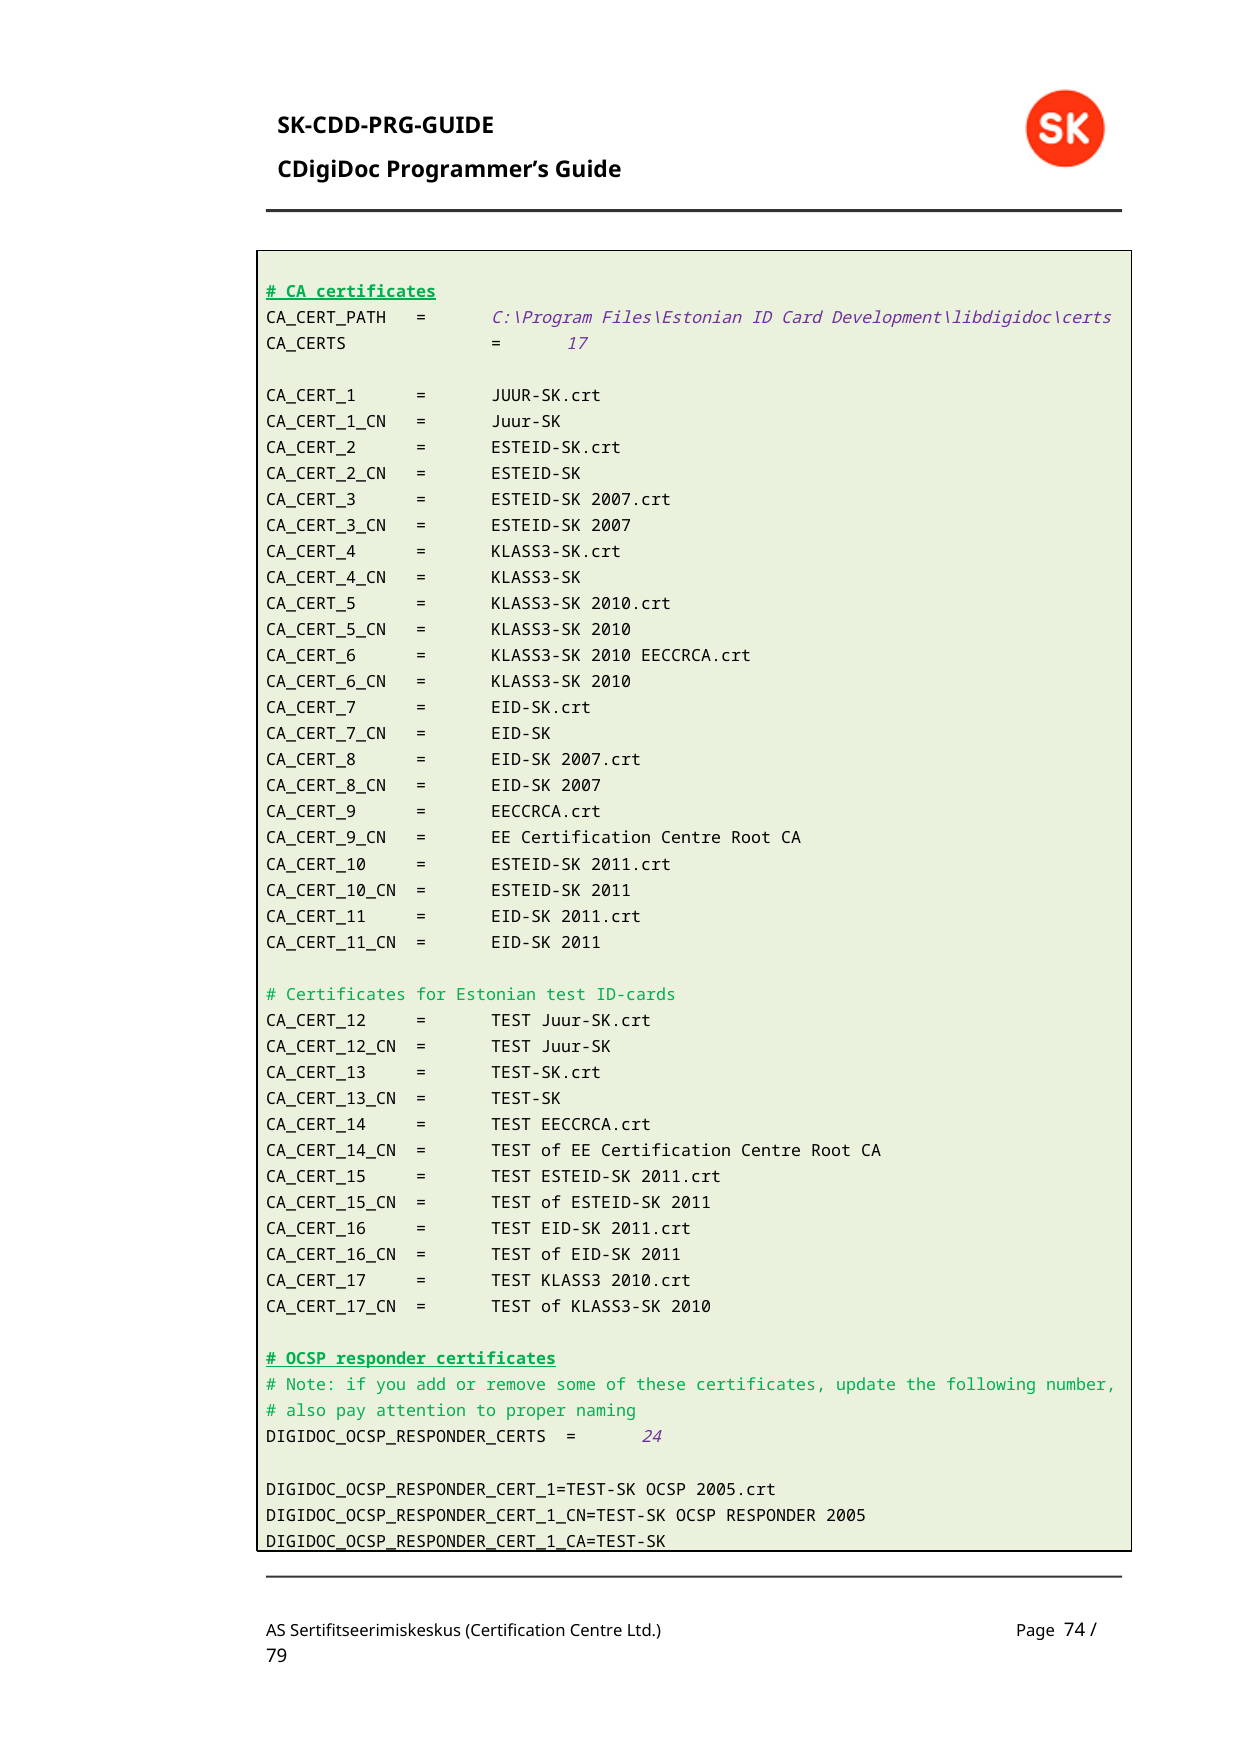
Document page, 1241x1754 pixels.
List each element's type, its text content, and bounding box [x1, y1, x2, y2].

text CA_CERT_15 = TEST ESTEID-SK 2011.crt [258, 1161, 1131, 1187]
text CA_CERT_1 = JUUR-SK.crt [258, 380, 1131, 406]
text # CA certificates [258, 276, 1131, 302]
text DIGIDOC_OCSP_RESPONDER_CERT_1=TEST-SK OCSP 2005.crt [258, 1474, 1131, 1500]
text CA_CERT_12 = TEST Juur-SK.crt [258, 1005, 1131, 1031]
text CA_CERT_5_CN = KLASS3-SK 2010 [258, 614, 1131, 640]
text CA_CERT_10_CN = ESTEID-SK 2011 [258, 875, 1131, 901]
text CA_CERT_2_CN = ESTEID-SK [258, 458, 1131, 484]
text CA_CERT_7_CN = EID-SK [258, 719, 1131, 744]
text DIGIDOC_OCSP_RESPONDER_CERT_1_CN=TEST-SK OCSP RESPONDER 2005 [258, 1500, 1131, 1526]
text CA_CERT_13_CN = TEST-SK [258, 1083, 1131, 1109]
text CA_CERT_3_CN = ESTEID-SK 2007 [258, 510, 1131, 536]
text CA_CERT_14 = TEST EECCRCA.crt [258, 1109, 1131, 1135]
text CA_CERT_PATH = C:\Program Files\Estonian ID Card Development\libdigidoc\certs [258, 302, 1131, 328]
text CA_CERT_9 = EECCRCA.crt [258, 797, 1131, 823]
text CA_CERT_16_CN = TEST of EID-SK 2011 [258, 1239, 1131, 1265]
text DIGIDOC_OCSP_RESPONDER_CERT_1_CA=TEST-SK [258, 1526, 1131, 1550]
text CA_CERT_9_CN = EE Certification Centre Root CA [258, 823, 1131, 849]
text # Note: if you add or remove some of these certificates, update the following number, [258, 1370, 1131, 1396]
text # also pay attention to proper naming [258, 1396, 1131, 1422]
text CA_CERT_8_CN = EID-SK 2007 [258, 771, 1131, 797]
text CA_CERT_4 = KLASS3-SK.crt [258, 536, 1131, 562]
text # OCSP responder certificates [258, 1344, 1131, 1369]
text CA_CERT_1_CN = Juur-SK [258, 406, 1131, 432]
text CA_CERTS = 17 [258, 328, 1131, 354]
text CA_CERT_4_CN = KLASS3-SK [258, 562, 1131, 588]
text CA_CERT_3 = ESTEID-SK 2007.crt [258, 484, 1131, 510]
text CA_CERT_11 = EID-SK 2011.crt [258, 901, 1131, 927]
text CA_CERT_12_CN = TEST Juur-SK [258, 1031, 1131, 1057]
text CA_CERT_13 = TEST-SK.crt [258, 1057, 1131, 1083]
text DIGIDOC_OCSP_RESPONDER_CERTS = 24 [258, 1422, 1131, 1448]
text CA_CERT_16 = TEST EID-SK 2011.crt [258, 1213, 1131, 1239]
text CA_CERT_6 = KLASS3-SK 2010 EECCRCA.crt [258, 641, 1131, 666]
text CA_CERT_11_CN = EID-SK 2011 [258, 927, 1131, 953]
text CA_CERT_10 = ESTEID-SK 2011.crt [258, 849, 1131, 875]
text CA_CERT_6_CN = KLASS3-SK 2010 [258, 667, 1131, 692]
picture [1024, 88, 1110, 170]
text CA_CERT_15_CN = TEST of ESTEID-SK 2011 [258, 1187, 1131, 1213]
text CA_CERT_8 = EID-SK 2007.crt [258, 745, 1131, 771]
text CA_CERT_17 = TEST KLASS3 2010.crt [258, 1266, 1131, 1291]
text CA_CERT_14_CN = TEST of EE Certification Centre Root CA [258, 1135, 1131, 1161]
text CA_CERT_17_CN = TEST of KLASS3-SK 2010 [258, 1292, 1131, 1317]
text # Certificates for Estonian test ID-cards [258, 979, 1131, 1005]
text CA_CERT_5 = KLASS3-SK 2010.crt [258, 588, 1131, 614]
text CA_CERT_2 = ESTEID-SK.crt [258, 432, 1131, 458]
text CA_CERT_7 = EID-SK.crt [258, 693, 1131, 718]
